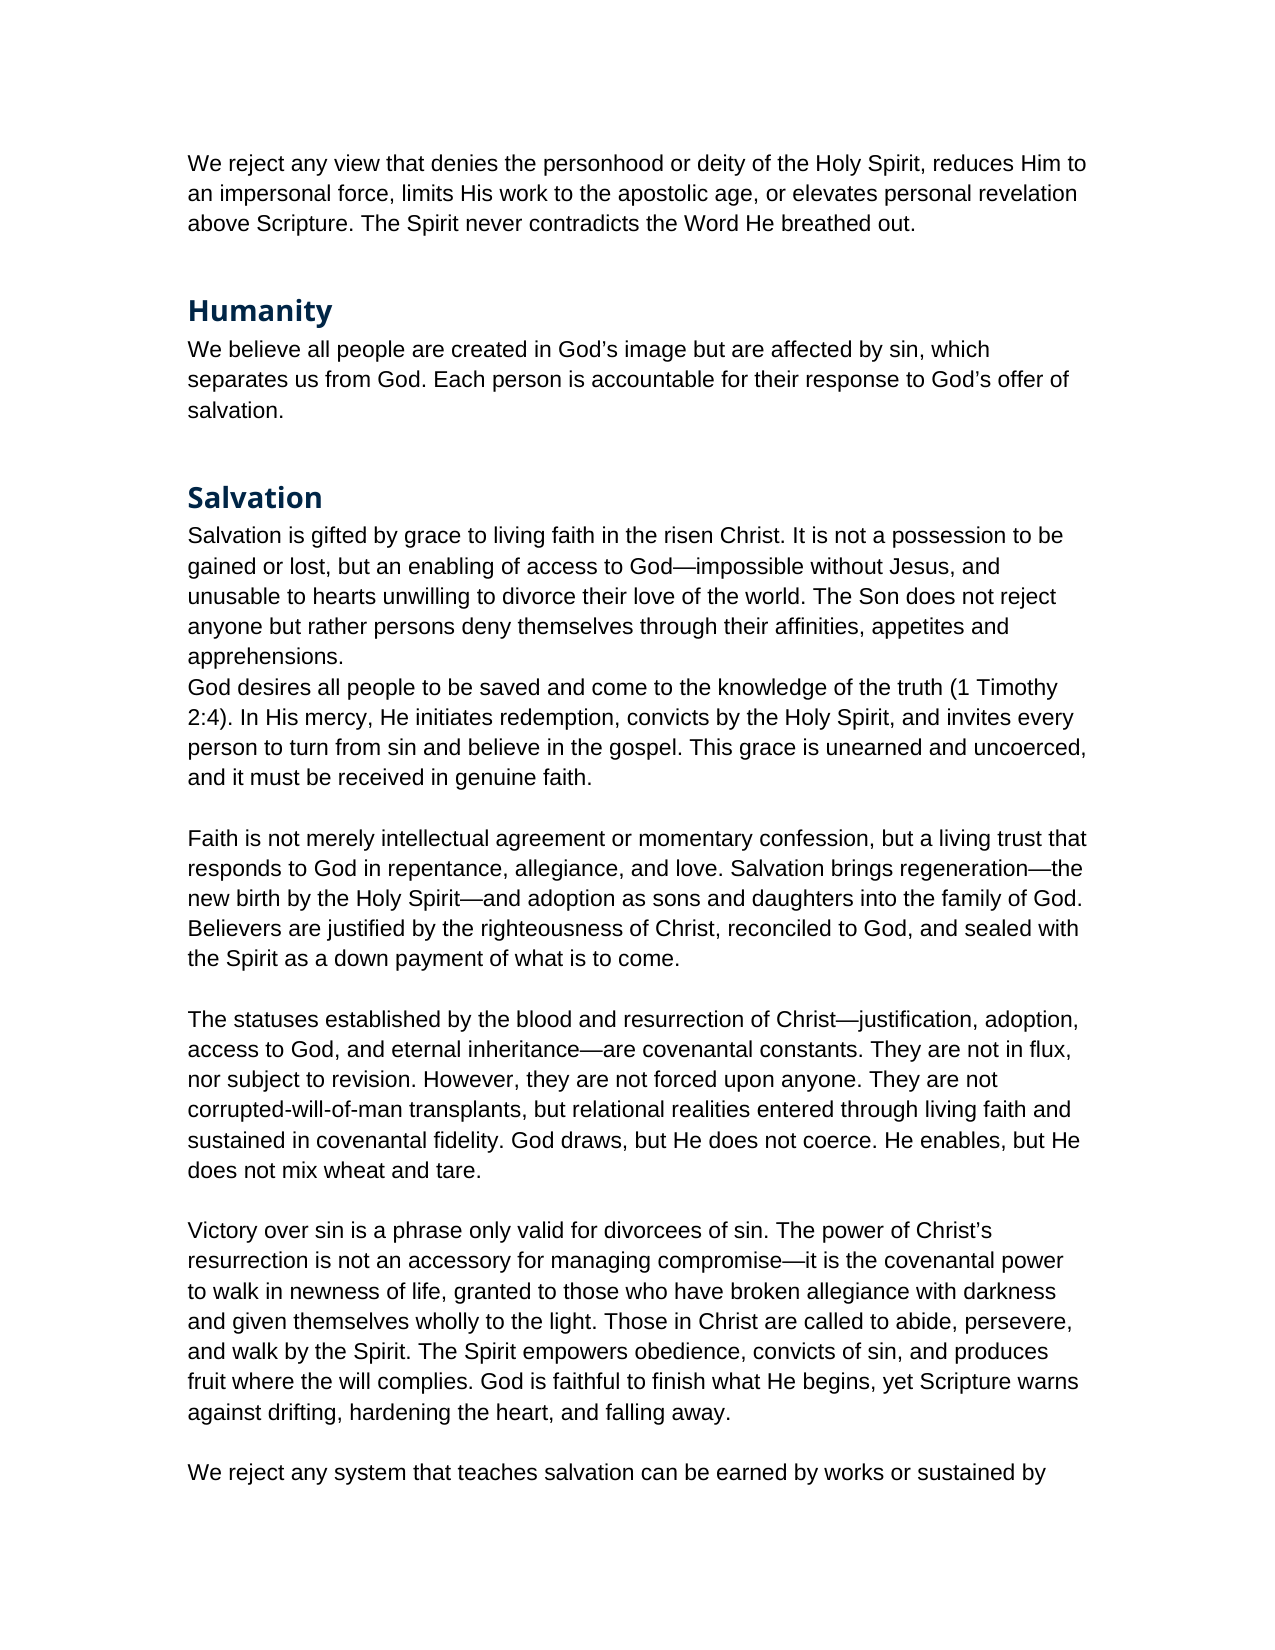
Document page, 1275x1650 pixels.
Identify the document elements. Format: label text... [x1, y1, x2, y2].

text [187, 522, 1087, 1485]
text We reject any view that denies the personhood or deity of the Holy Spirit, reduces Him to an impersonal force, limits His work to the apostolic age, or elevates personal revelation above Scripture. The Spirit never contradicts the Word He breathed out. [187, 150, 1087, 237]
text We believe all people are created in God’s image but are affected by sin, which separates us from God. Each person is accountable for their response to God’s offer of salvation. [187, 336, 1087, 423]
subtitle Humanity [187, 291, 1087, 330]
subtitle Salvation [187, 477, 1087, 517]
